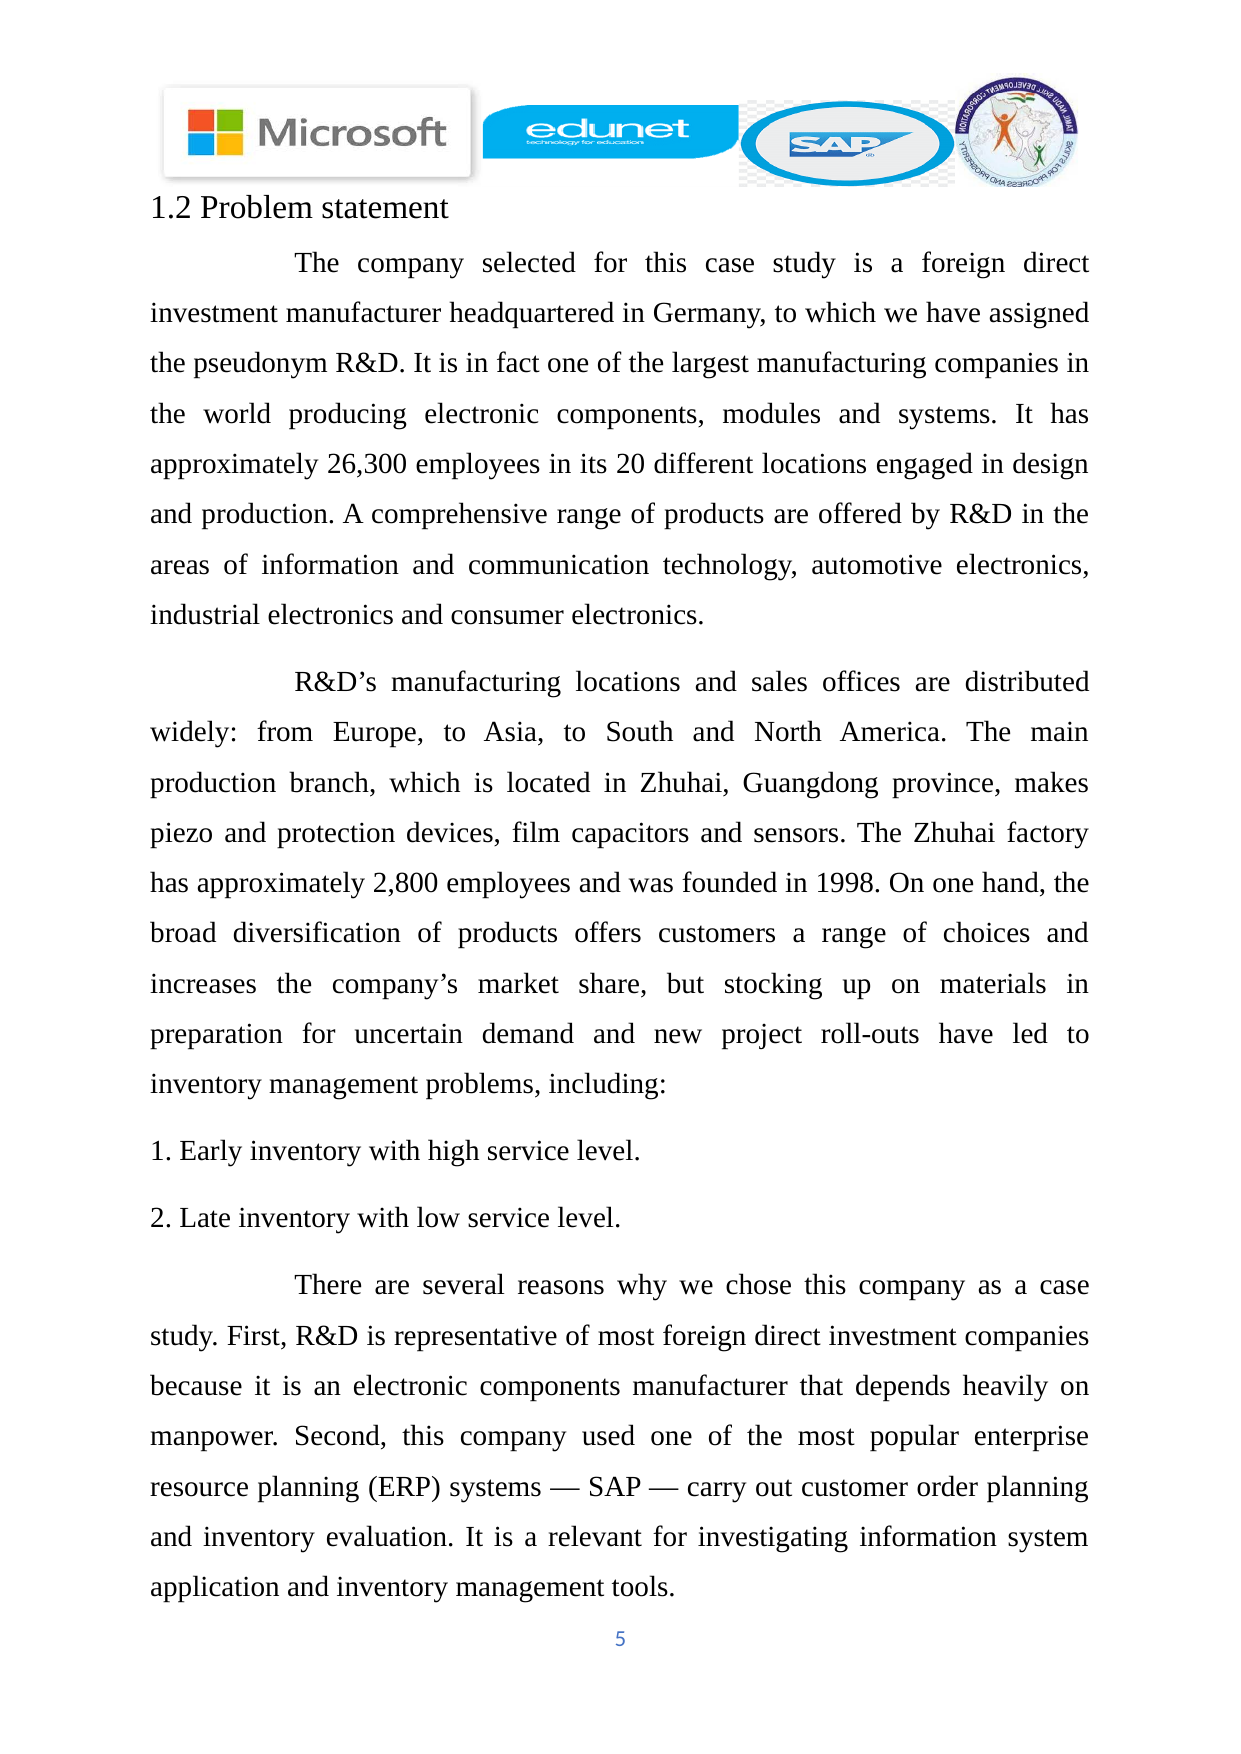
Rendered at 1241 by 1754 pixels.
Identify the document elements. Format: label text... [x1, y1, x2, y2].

picture [150, 73, 1079, 187]
text R&D’s manufacturing locations and sales offices are distributed widely: from Europe, to Asia, to South and North America. The main production branch, which is located in Zhuhai, Guangdong province, makes piezo and protection devices, film capacitors and sensors. The Zhuhai factory has approximately 2,800 employees and was founded in 1998. On one hand, the broad diversification of products offers customers a range of choices and increases the company’s market share, but stocking up on materials in preparation for uncertain demand and new project roll-outs have led to inventory management problems, including: [150, 664, 1090, 1100]
text 1.2 Problem statement [150, 187, 1090, 225]
text 2. Late inventory with low service level. [150, 1201, 1090, 1234]
text There are several reasons why we chose this company as a case study. First, R&D is representative of most foreign direct investment companies because it is an electronic components manufacturer that depends heavily on manpower. Second, this company used one of the most popular enterprise resource planning (ERP) systems — SAP — carry out customer order planning and inventory evaluation. It is a relevant for investigating information system application and inventory management tools. [150, 1267, 1090, 1603]
text 1. Early inventory with high service level. [150, 1133, 1090, 1167]
picture [756, 107, 939, 180]
text The company selected for this case study is a foreign direct investment manufacturer headquartered in Germany, to which we have assigned the pseudonym R&D. It is in fact one of the largest manufacturing companies in the world producing electronic components, modules and systems. It has approximately 26,300 employees in its 20 different locations engaged in design and production. A comprehensive range of products are offered by R&D in the areas of information and communication technology, automotive electronics, industrial electronics and consumer electronics. [150, 245, 1090, 631]
